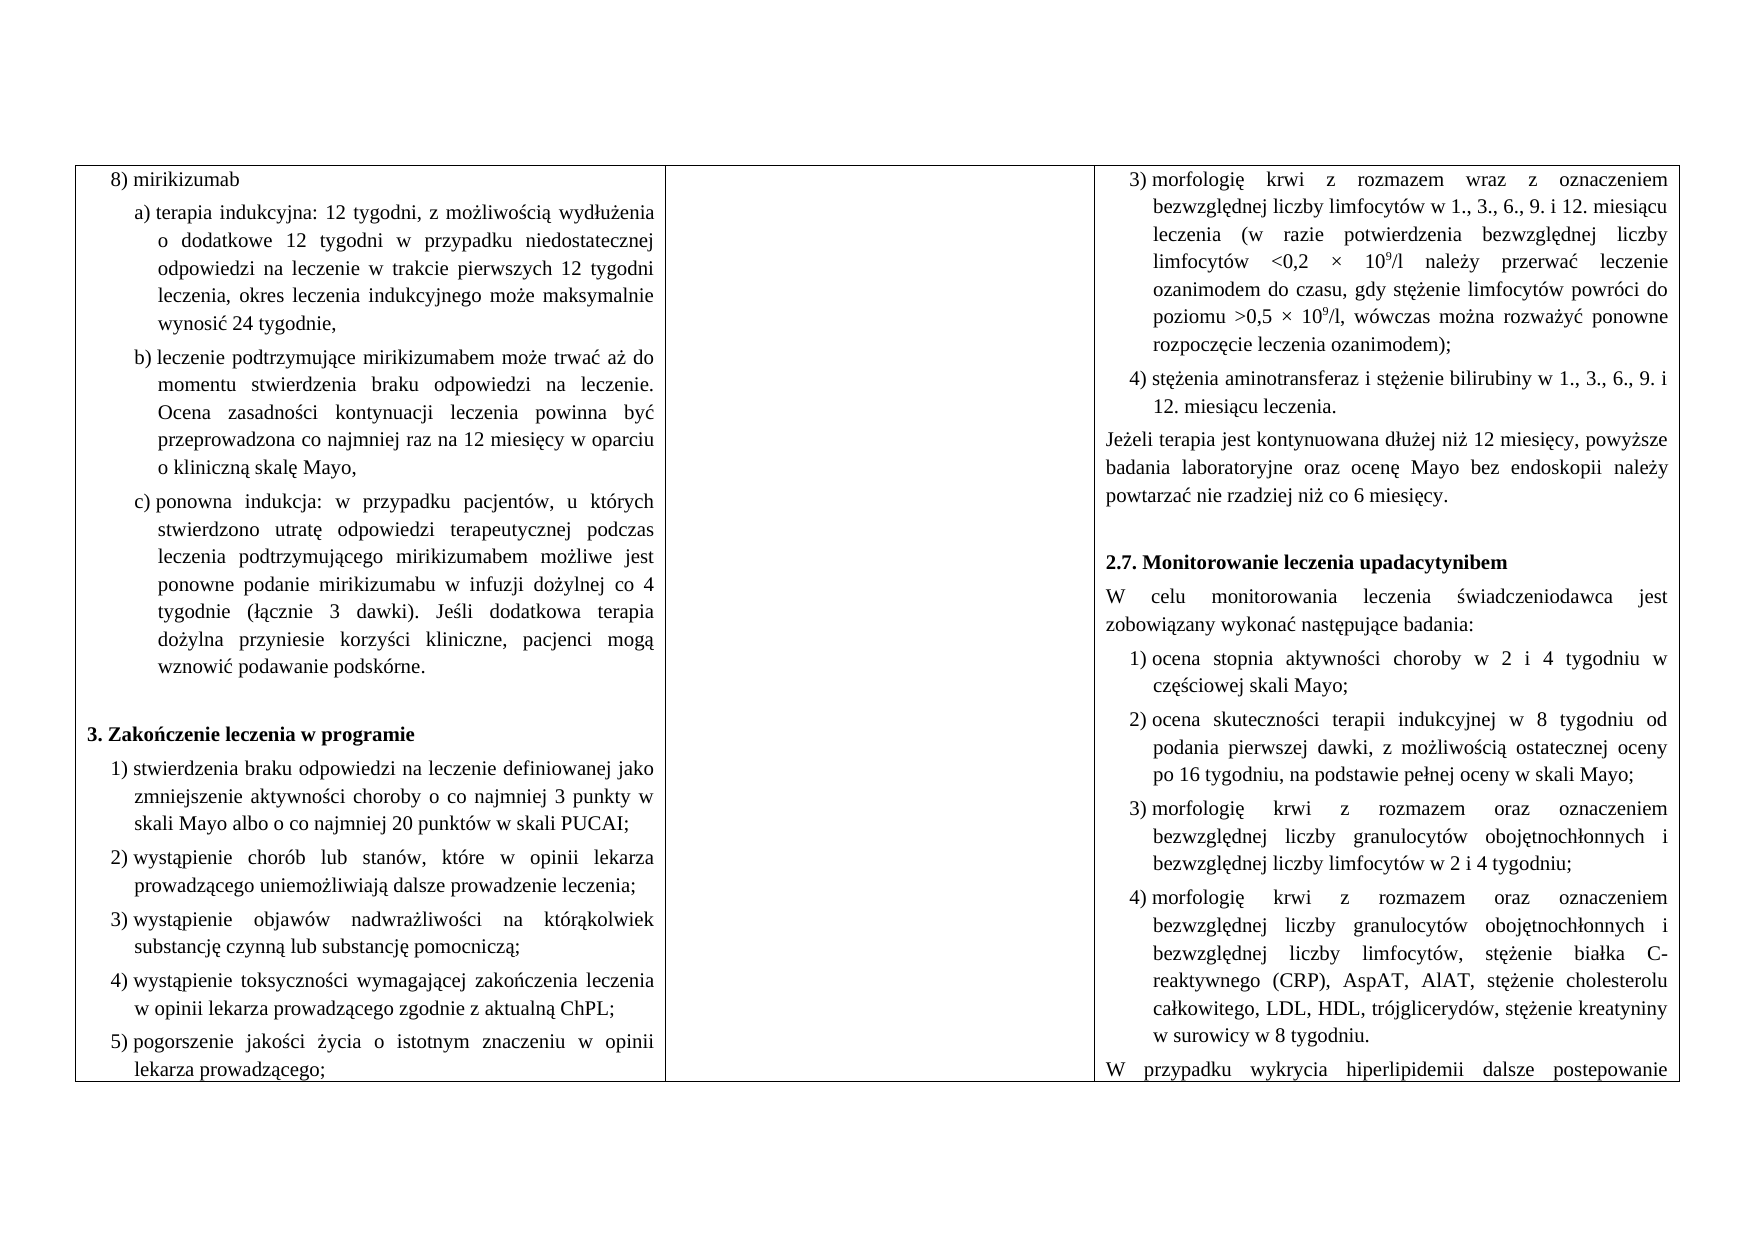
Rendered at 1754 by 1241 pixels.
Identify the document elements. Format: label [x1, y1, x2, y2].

table_cell [1095, 166, 1679, 1081]
table_cell [666, 166, 1094, 1081]
table_cell [76, 166, 665, 1081]
